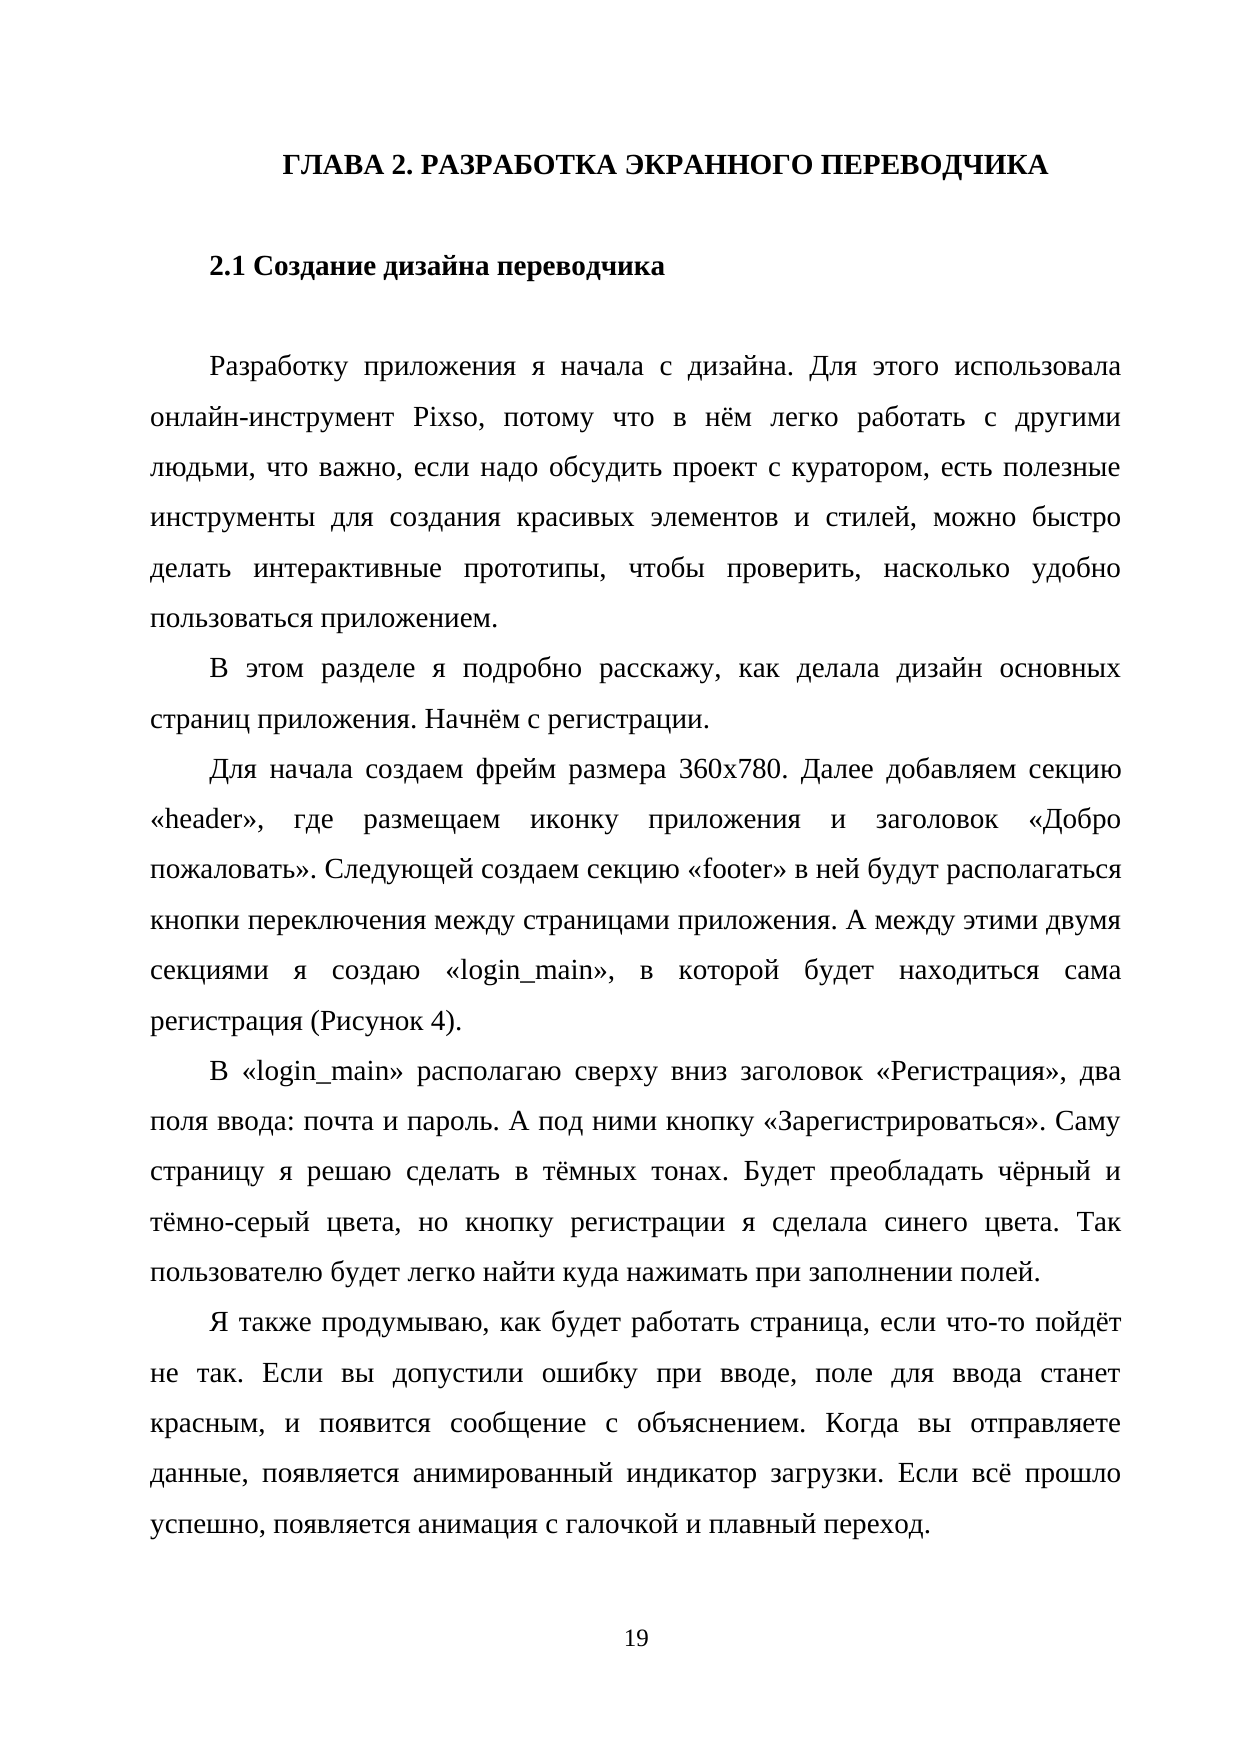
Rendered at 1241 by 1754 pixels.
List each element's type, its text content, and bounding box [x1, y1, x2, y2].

text Для начала создаем фрейм размера 360x780. Далее добавляем секцию «header», где размещаем иконку приложения и заголовок «Добро пожаловать». Следующей создаем секцию «footer» в ней будут располагаться кнопки переключения между страницами приложения. А между этими двумя секциями я создаю «login_main», в которой будет находиться сама регистрация (Рисунок 4). [150, 751, 1122, 1036]
text В «login_main» располагаю сверху вниз заголовок «Регистрация», два поля ввода: почта и пароль. А под ними кнопку «Зарегистрироваться». Саму страницу я решаю сделать в тёмных тонах. Будет преобладать чёрный и тёмно-серый цвета, но кнопку регистрации я сделала синего цвета. Так пользователю будет легко найти куда нажимать при заполнении полей. [150, 1053, 1122, 1288]
text Я также продумываю, как будет работать страница, если что-то пойдёт не так. Если вы допустили ошибку при вводе, поле для ввода станет красным, и появится сообщение с объяснением. Когда вы отправляете данные, появляется анимированный индикатор загрузки. Если всё прошло успешно, появляется анимация с галочкой и плавный переход. [150, 1304, 1122, 1539]
text Разработку приложения я начала с дизайна. Для этого использовала онлайн-инструмент Pixso, потому что в нём легко работать с другими людьми, что важно, если надо обсудить проект с куратором, есть полезные инструменты для создания красивых элементов и стилей, можно быстро делать интерактивные прототипы, чтобы проверить, насколько удобно пользоваться приложением. [150, 348, 1122, 634]
text В этом разделе я подробно расскажу, как делала дизайн основных страниц приложения. Начнём с регистрации. [150, 650, 1122, 734]
text ГЛАВА 2. РАЗРАБОТКА ЭКРАННОГО ПЕРЕВОДЧИКА [150, 147, 1122, 181]
text 2.1 Создание дизайна переводчика [150, 248, 1122, 281]
